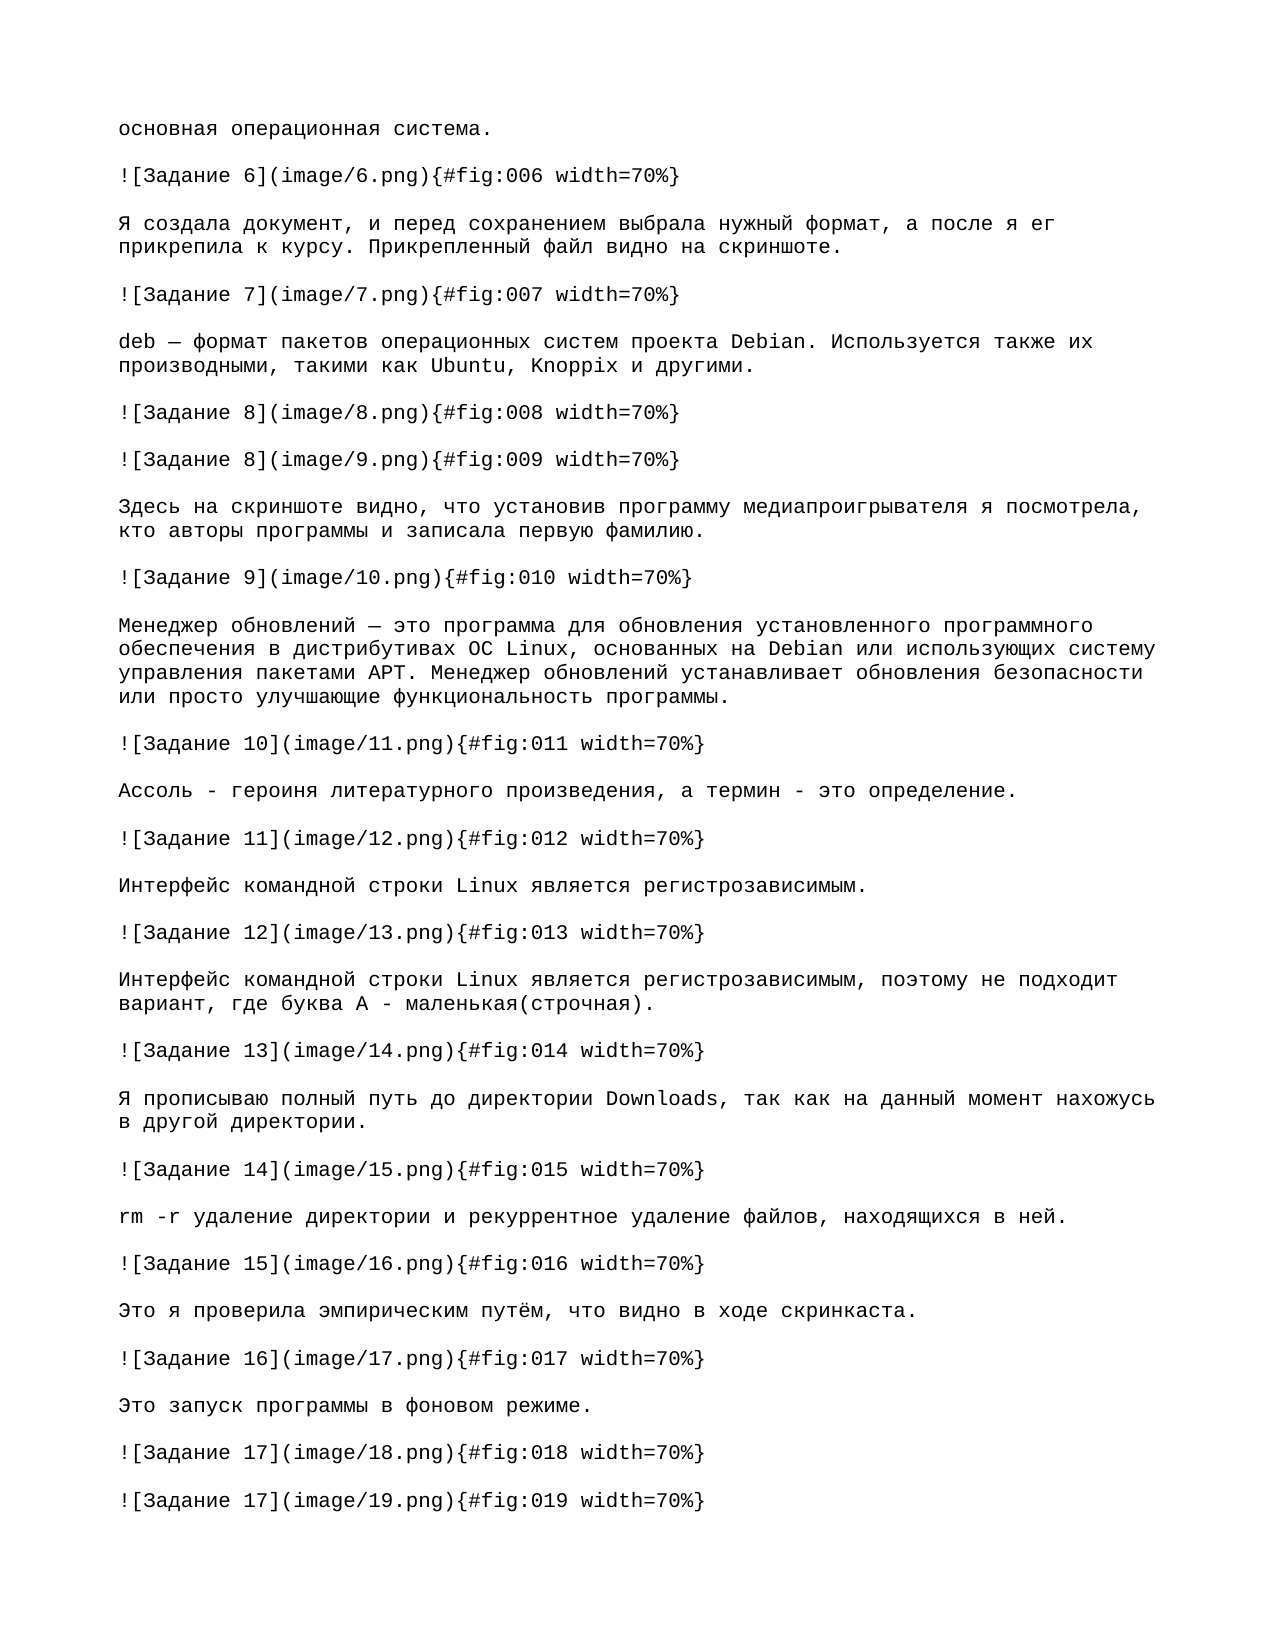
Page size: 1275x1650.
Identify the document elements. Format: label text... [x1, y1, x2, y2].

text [118, 118, 1157, 142]
text deb — формат пакетов операционных систем проекта Debian. Используется также их производными, такими как Ubuntu, Knoppix и другими. [118, 331, 1157, 378]
text ![Задание 12](image/13.png){#fig:013 width=70%} [118, 922, 1157, 946]
text Интерфейс командной строки Linux является регистрозависимым. [118, 875, 1157, 898]
text Это запуск программы в фоновом режиме. [118, 1395, 1157, 1419]
text Я прописываю полный путь до директории Downloads, так как на данный момент нахожусь в другой директории. [118, 1088, 1157, 1135]
text Я создала документ, и перед сохранением выбрала нужный формат, а после я ег прикрепила к курсу. Прикрепленный файл видно на скриншоте. [118, 213, 1157, 260]
text ![Задание 17](image/19.png){#fig:019 width=70%} [118, 1489, 1157, 1513]
text ![Задание 7](image/7.png){#fig:007 width=70%} [118, 284, 1157, 307]
text Это я проверила эмпирическим путём, что видно в ходе скринкаста. [118, 1300, 1157, 1324]
text ![Задание 9](image/10.png){#fig:010 width=70%} [118, 567, 1157, 591]
text ![Задание 8](image/9.png){#fig:009 width=70%} [118, 449, 1157, 473]
text rm -r удаление директории и рекуррентное удаление файлов, находящихся в ней. [118, 1206, 1157, 1229]
text ![Задание 8](image/8.png){#fig:008 width=70%} [118, 402, 1157, 426]
text ![Задание 16](image/17.png){#fig:017 width=70%} [118, 1348, 1157, 1371]
text ![Задание 11](image/12.png){#fig:012 width=70%} [118, 827, 1157, 851]
text ![Задание 15](image/16.png){#fig:016 width=70%} [118, 1253, 1157, 1277]
text ![Задание 13](image/14.png){#fig:014 width=70%} [118, 1040, 1157, 1064]
text ![Задание 14](image/15.png){#fig:015 width=70%} [118, 1158, 1157, 1182]
text ![Задание 17](image/18.png){#fig:018 width=70%} [118, 1442, 1157, 1466]
text Ассоль - героиня литературного произведения, а термин - это определение. [118, 780, 1157, 804]
text ![Задание 10](image/11.png){#fig:011 width=70%} [118, 733, 1157, 757]
text Интерфейс командной строки Linux является регистрозависимым, поэтому не подходит вариант, где буква А - маленькая(строчная). [118, 969, 1157, 1017]
text ![Задание 6](image/6.png){#fig:006 width=70%} [118, 165, 1157, 189]
text Здесь на скриншоте видно, что установив программу медиапроигрывателя я посмотрела, кто авторы программы и записала первую фамилию. [118, 496, 1157, 544]
text Менеджер обновлений — это программа для обновления установленного программного обеспечения в дистрибутивах ОС Linux, основанных на Debian или использующих систему управления пакетами APT. Менеджер обновлений устанавливает обновления безопасности или просто улучшающие функциональность программы. [118, 615, 1157, 709]
